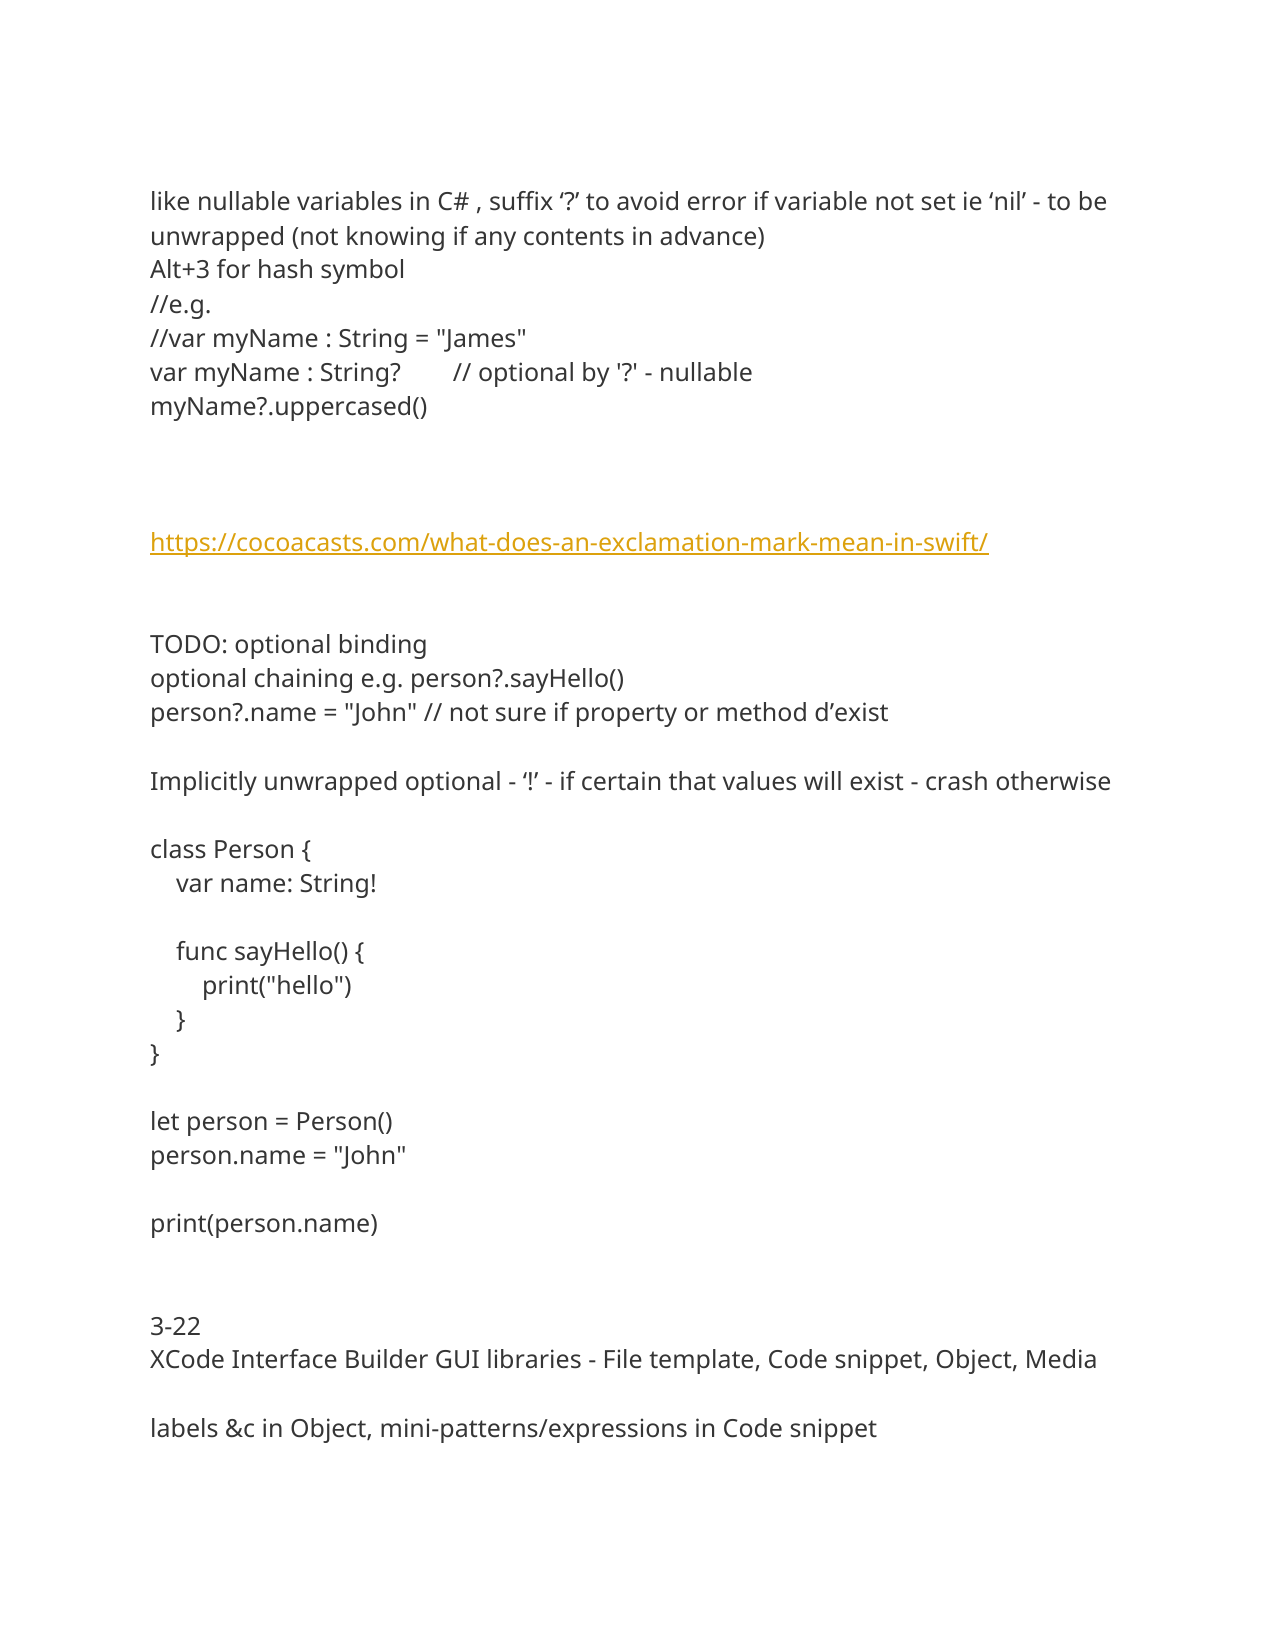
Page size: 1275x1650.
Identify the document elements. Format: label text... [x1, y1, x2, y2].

text } [150, 1002, 1125, 1036]
text //var myName : String = "James" [150, 320, 1125, 354]
text person.name = "John" [150, 1138, 1125, 1172]
text optional chaining e.g. person?.sayHello() [150, 661, 1125, 695]
text //e.g. [150, 286, 1125, 320]
text var myName : String? // optional by '?' - nullable [150, 354, 1125, 388]
text print("hello") [150, 967, 1125, 1002]
text like nullable variables in C# , suffix ‘?’ to avoid error if variable not set ie ‘nil’ - to be unwrapped (not knowing if any contents in advance) [150, 184, 1125, 252]
text person?.name = "John" // not sure if property or method d’exist [150, 695, 1125, 729]
text let person = Person() [150, 1104, 1125, 1138]
text var name: String! [150, 865, 1125, 899]
text labels &c in Object, mini-patterns/expressions in Code snippet [150, 1410, 1125, 1444]
text } [150, 1036, 1125, 1070]
text TODO: optional binding [150, 627, 1125, 661]
text print(person.name) [150, 1206, 1125, 1240]
text https://cocoacasts.com/what-does-an-exclamation-mark-mean-in-swift/ [150, 525, 1125, 559]
text XCode Interface Builder GUI libraries - File template, Code snippet, Object, Media [150, 1342, 1125, 1376]
text func sayHello() { [150, 933, 1125, 967]
text class Person { [150, 831, 1125, 865]
text myName?.uppercased() [150, 388, 1125, 422]
text Implicitly unwrapped optional - ‘!’ - if certain that values will exist - crash otherwise [150, 763, 1125, 797]
text Alt+3 for hash symbol [150, 252, 1125, 286]
text 3-22 [150, 1308, 1125, 1342]
